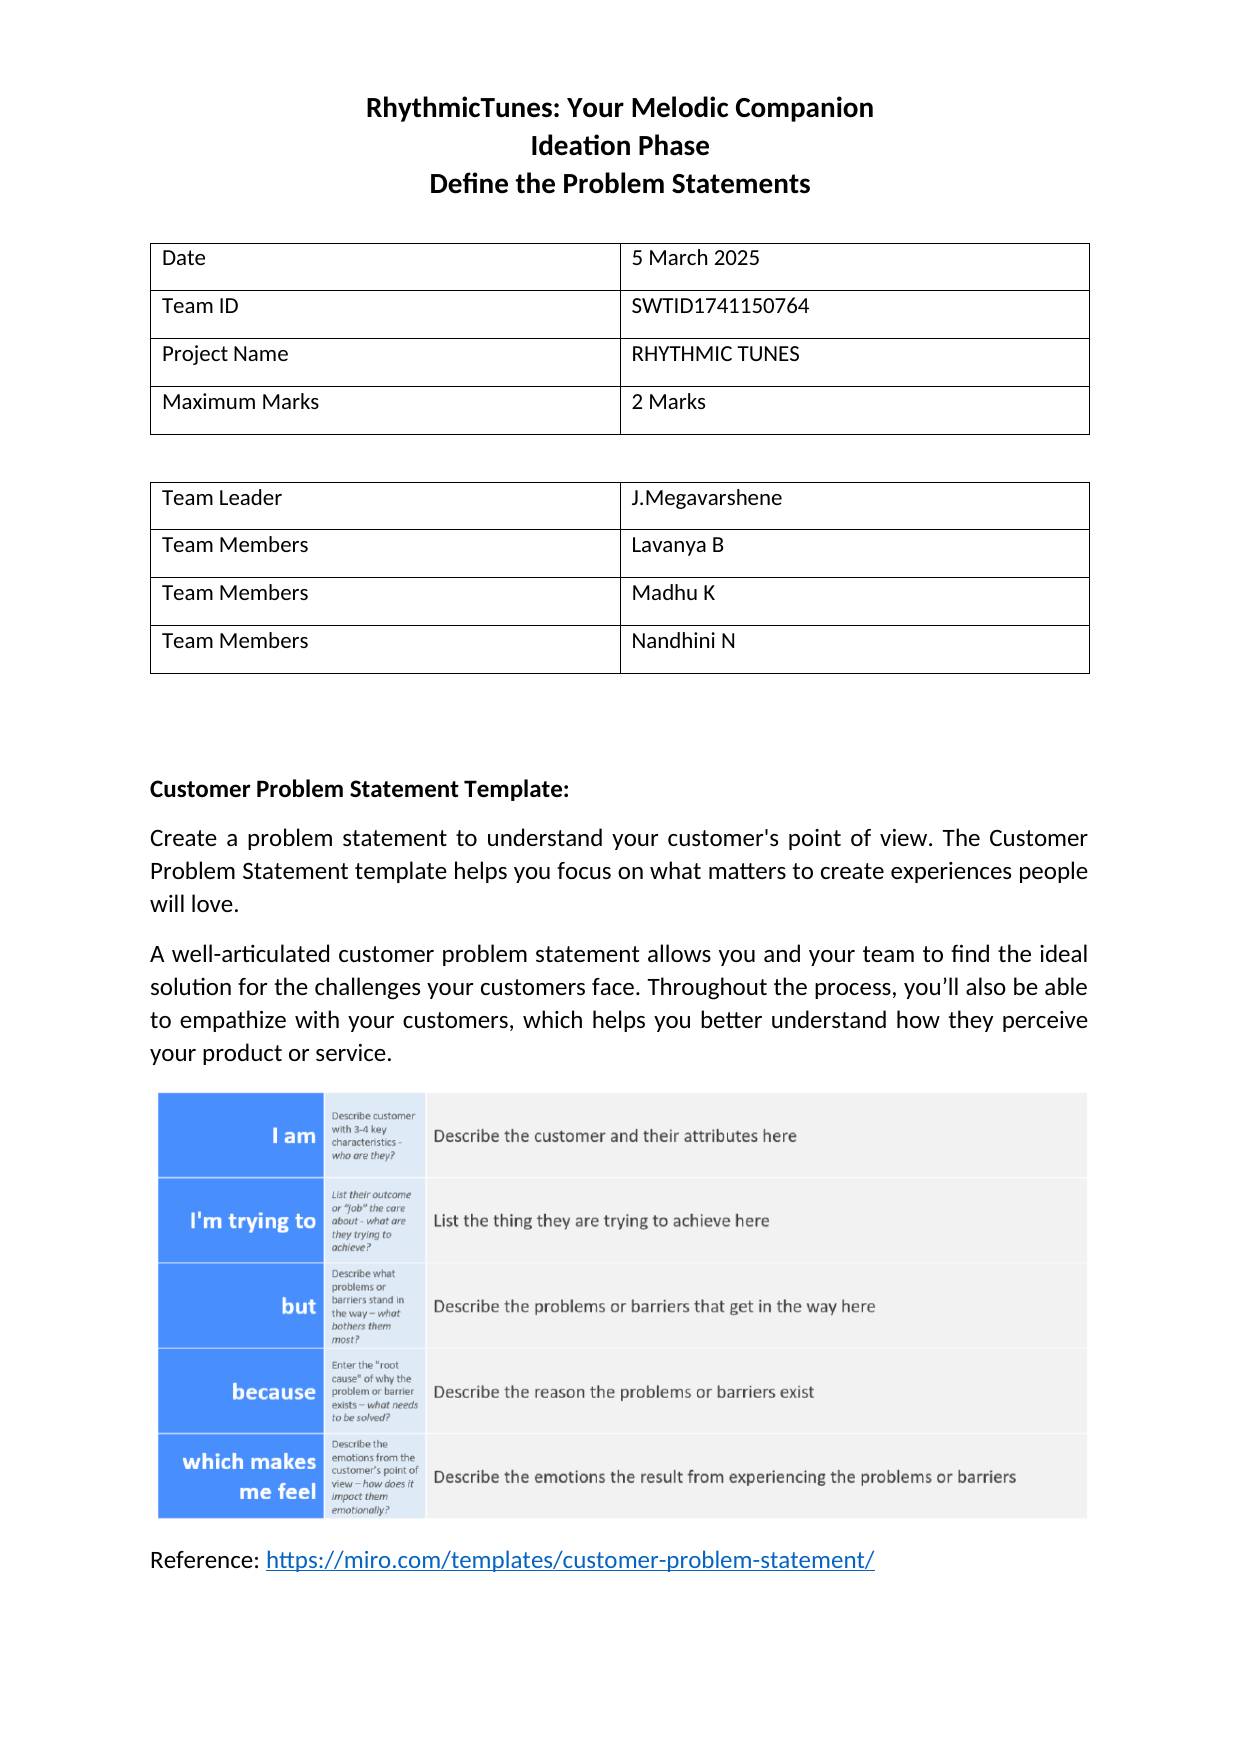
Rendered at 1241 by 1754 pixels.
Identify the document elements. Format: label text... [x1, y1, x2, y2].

table_cell 2 Marks [621, 387, 1089, 434]
table_header 5 March 2025 [621, 244, 1089, 290]
text Customer Problem Statement Template: [150, 773, 1090, 803]
table_cell Team Members [151, 578, 620, 625]
table_cell RHYTHMIC TUNES [621, 339, 1089, 386]
picture [150, 1086, 1091, 1525]
table_cell Nandhini N [621, 626, 1089, 673]
table_header Date [151, 244, 620, 290]
text Create a problem statement to understand your customer's point of view. The Customer Problem Statement template helps you focus on what matters to create experiences people will love. [150, 823, 1090, 919]
table_cell Lavanya B [621, 530, 1089, 577]
table_cell Maximum Marks [151, 387, 620, 434]
table_cell Team Members [151, 626, 620, 673]
table_cell SWTID1741150764 [621, 291, 1089, 338]
text RhythmicTunes: Your Melodic Companion [150, 89, 1090, 124]
table_cell Project Name [151, 339, 620, 386]
text Ideation Phase [150, 127, 1090, 163]
table_header Team Leader [151, 483, 620, 529]
table_cell Team Members [151, 530, 620, 577]
text A well-articulated customer problem statement allows you and your team to find the ideal solution for the challenges your customers face. Throughout the process, you’ll also be able to empathize with your customers, which helps you better understand how they perceive your product or service. [150, 938, 1090, 1067]
text Define the Problem Statements [150, 166, 1090, 201]
text Reference: https://miro.com/templates/customer-problem-statement/ [150, 1544, 1090, 1574]
table_header J.Megavarshene [621, 483, 1089, 529]
table_cell Team ID [151, 291, 620, 338]
table_cell Madhu K [621, 578, 1089, 625]
